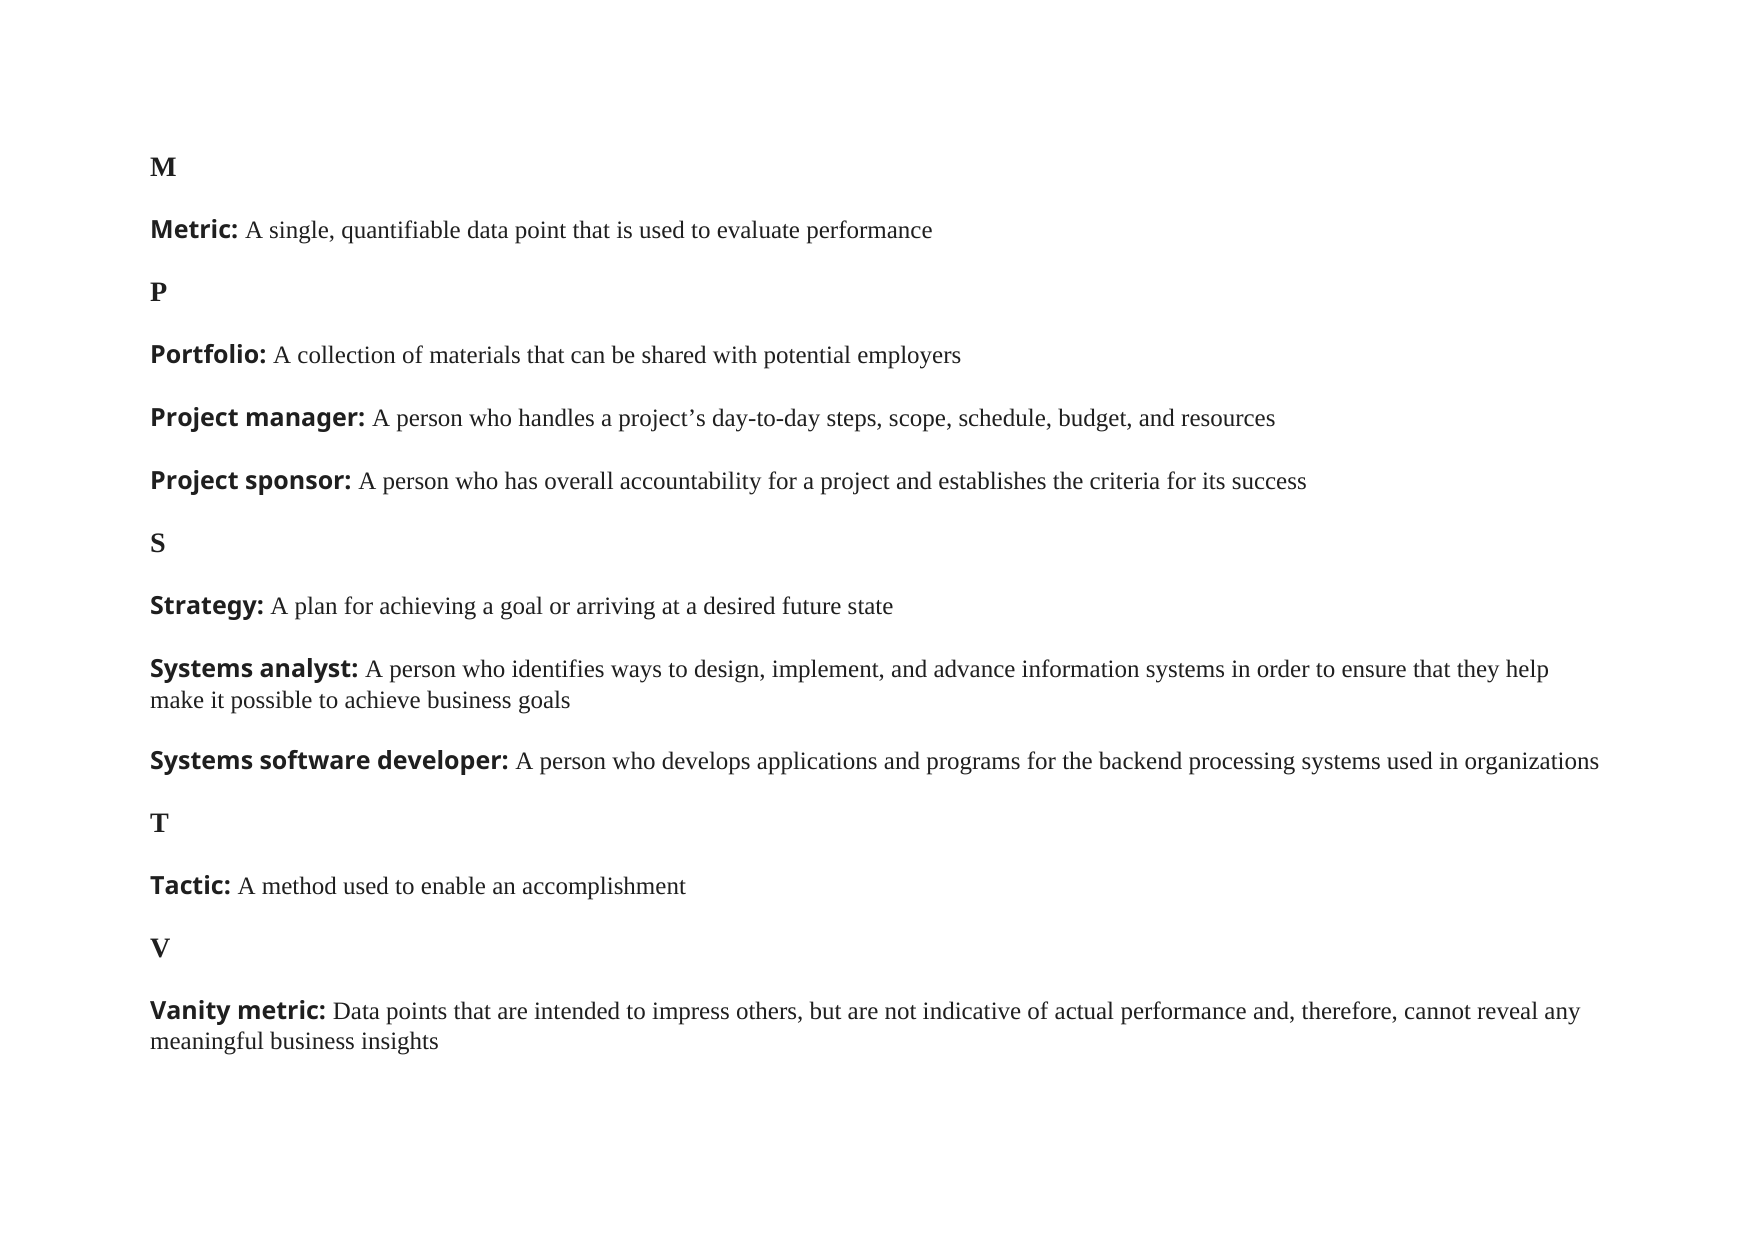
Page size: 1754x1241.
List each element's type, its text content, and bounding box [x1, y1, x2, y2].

text Project manager: A person who handles a project’s day-to-day steps, scope, schedule, budget, and resources [150, 399, 1604, 434]
subtitle V [150, 931, 1604, 963]
subtitle M [150, 150, 1604, 182]
subtitle P [150, 275, 1604, 307]
text Metric: A single, quantifiable data point that is used to evaluate performance [150, 212, 1604, 246]
text Project sponsor: A person who has overall accountability for a project and establishes the criteria for its success [150, 463, 1604, 497]
text Tactic: A method used to enable an accomplishment [150, 868, 1604, 902]
text Vanity metric: Data points that are intended to impress others, but are not indicative of actual performance and, therefore, cannot reveal any meaningful business insights [150, 992, 1604, 1055]
text Strategy: A plan for achieving a goal or arriving at a desired future state [150, 588, 1604, 622]
subtitle T [150, 806, 1604, 838]
text Systems software developer: A person who develops applications and programs for the backend processing systems used in organizations [150, 743, 1604, 777]
text Portfolio: A collection of materials that can be shared with potential employers [150, 336, 1604, 370]
text Systems analyst: A person who identifies ways to design, implement, and advance information systems in order to ensure that they help make it possible to achieve business goals [150, 651, 1604, 714]
subtitle S [150, 526, 1604, 558]
